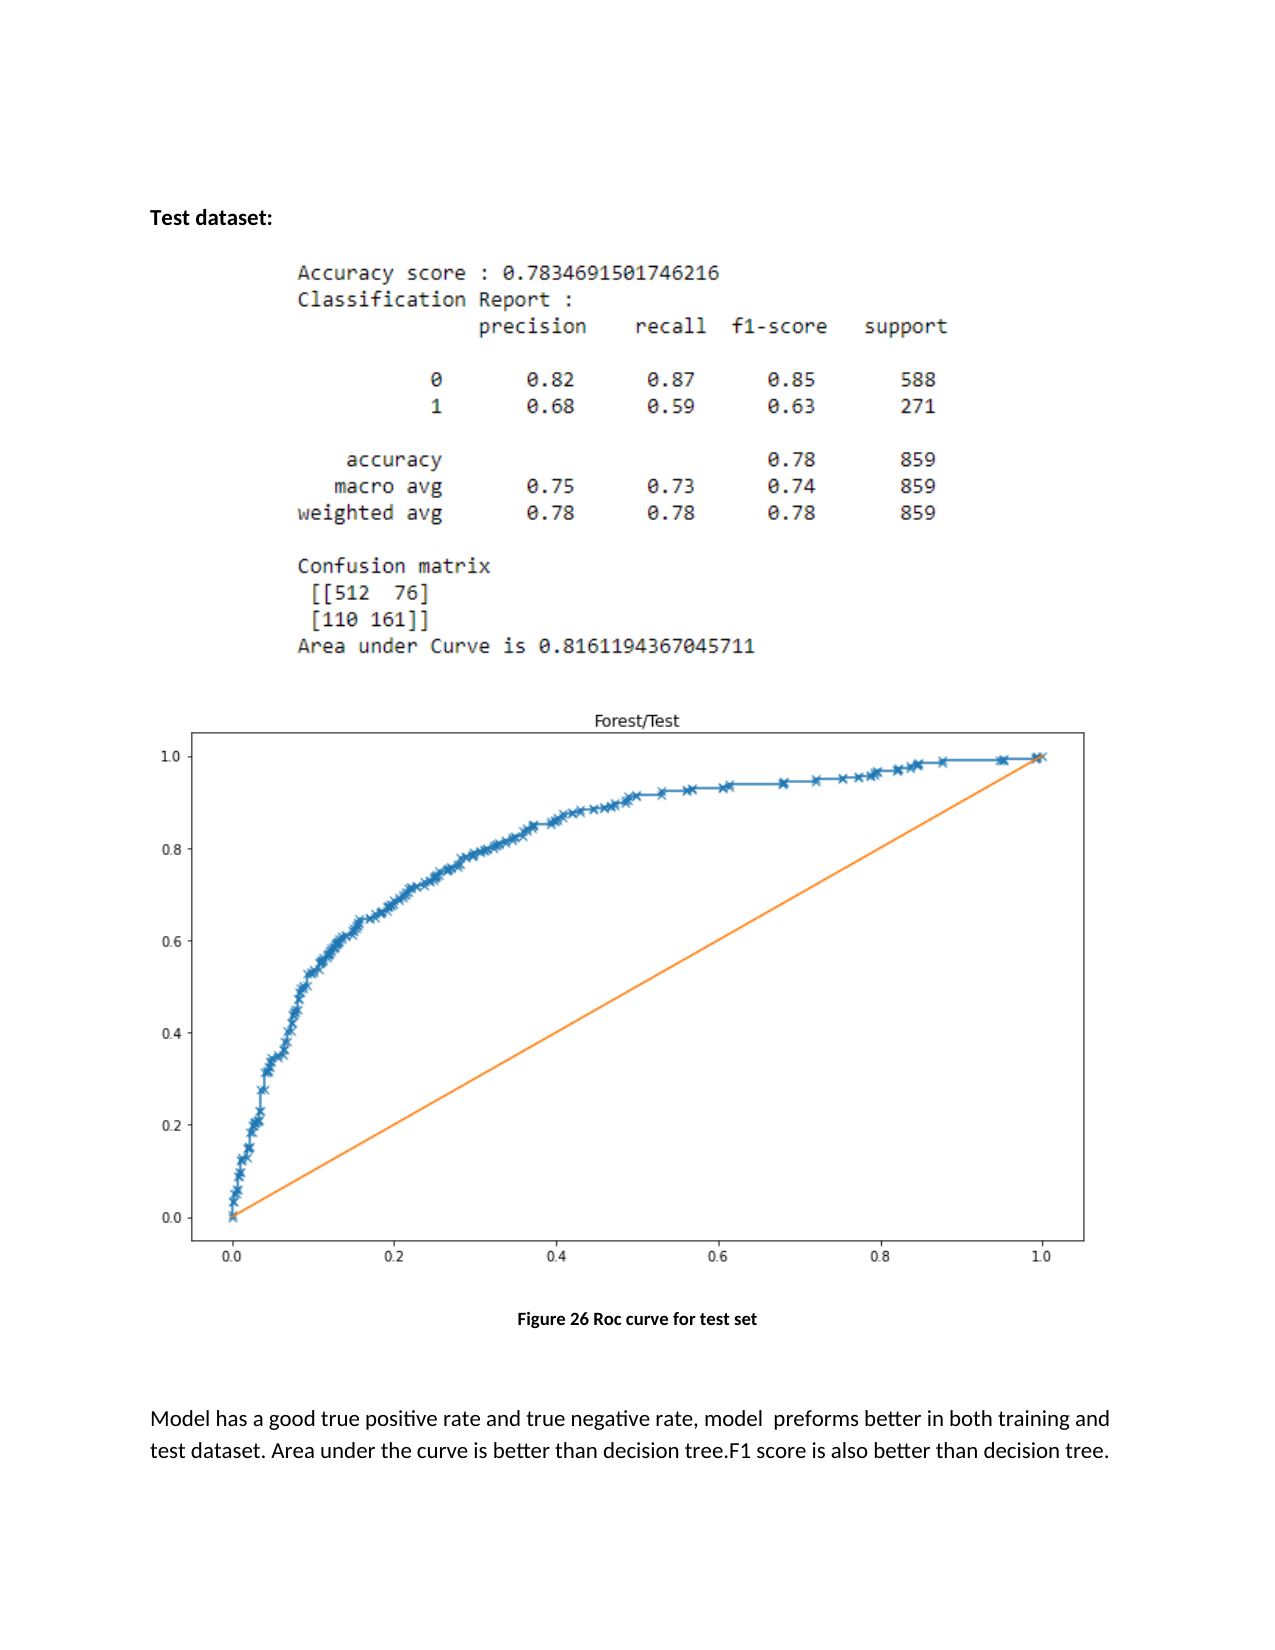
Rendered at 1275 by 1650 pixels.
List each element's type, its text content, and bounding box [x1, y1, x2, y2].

text Figure 26 Roc curve for test set [150, 1307, 1125, 1330]
text Test dataset: [150, 203, 1125, 231]
text Model has a good true positive rate and true negative rate, model preforms better in both training and test dataset. Area under the curve is better than decision tree.F1 score is also better than decision tree. [150, 1404, 1125, 1464]
picture [287, 256, 988, 683]
picture [150, 707, 1125, 1283]
